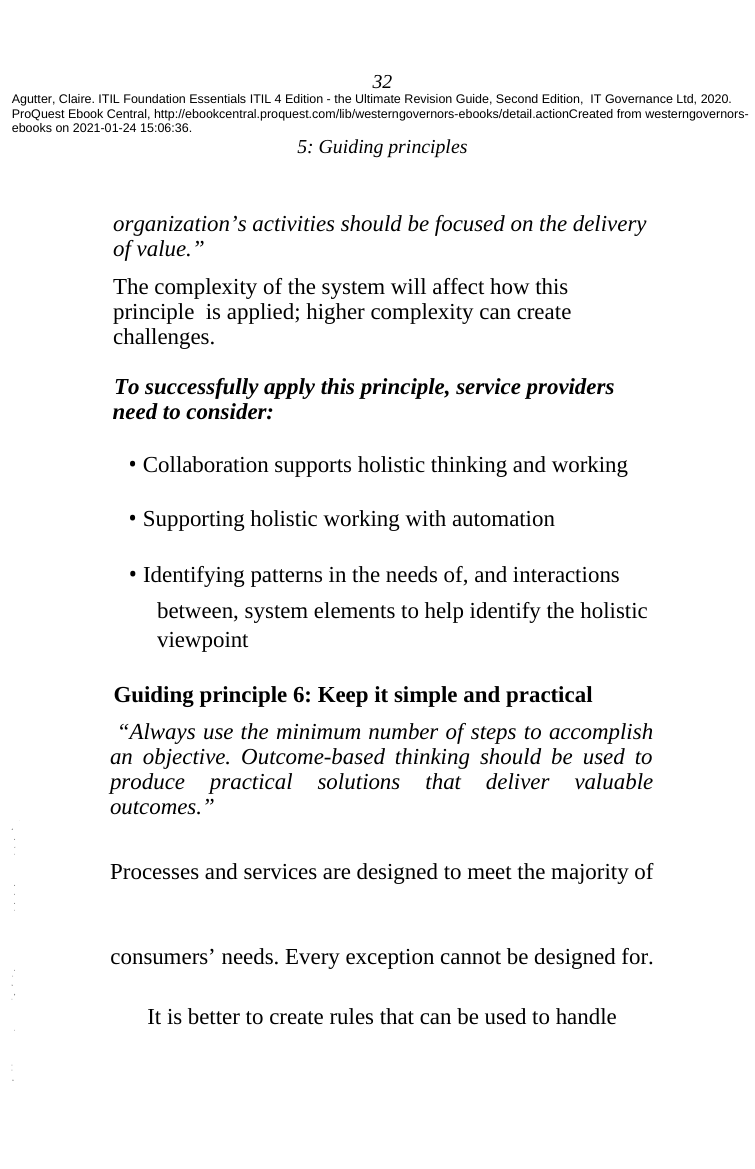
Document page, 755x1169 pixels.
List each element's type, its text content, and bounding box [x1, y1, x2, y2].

text Agutter, Claire. ITIL Foundation Essentials ITIL 4 Edition - the Ultimate Revision Guide, Second Edition, IT Governance Ltd, 2020. ProQuest Ebook Central, http://ebookcentral.proquest.com/lib/westerngovernors-ebooks/detail.actionCreated from westerngovernors-ebooks on 2021-01-24 15:06:36. [12, 93, 753, 134]
text organization’s activities should be focused on the delivery of value.” [113, 211, 656, 261]
text It is better to create rules that can be used to handle [12, 1003, 753, 1029]
text “Always use the minimum number of steps to accomplish an objective. Outcome-based thinking should be used to produce practical solutions that deliver valuable outcomes.” [110, 719, 656, 819]
text • Identifying patterns in the needs of, and interactions between, system elements to help identify the holistic viewpoint [128, 548, 654, 653]
text 32 [12, 70, 753, 93]
text • Collaboration supports holistic thinking and working • Supporting holistic working with automation [128, 439, 648, 540]
text consumers’ needs. Every exception cannot be designed for. [12, 943, 753, 969]
text Guiding principle 6: Keep it simple and practical [113, 681, 753, 707]
text 5: Guiding principles [12, 134, 753, 157]
text The complexity of the system will affect how this principle is applied; higher complexity can create challenges. [113, 274, 656, 349]
text To successfully apply this principle, service providers need to consider: [112, 374, 619, 425]
text Processes and services are designed to meet the majority of [12, 858, 753, 885]
